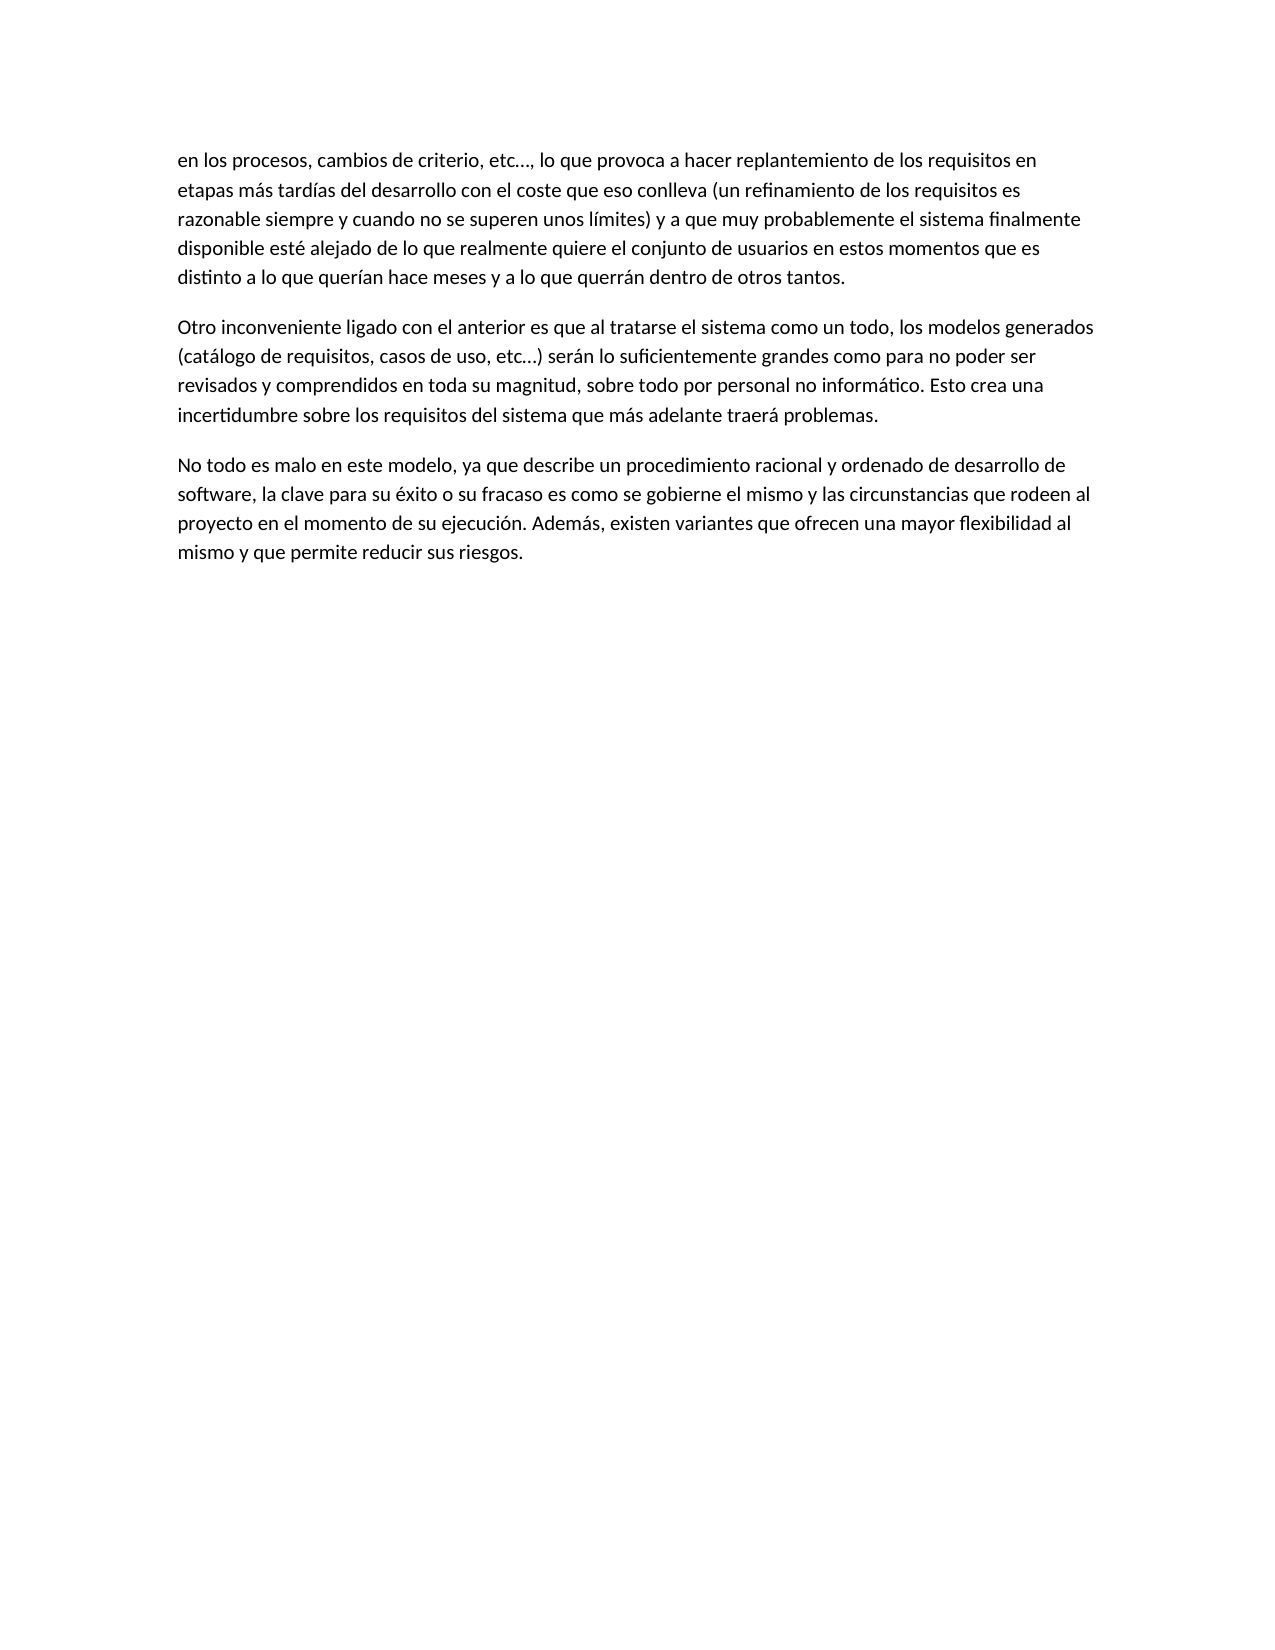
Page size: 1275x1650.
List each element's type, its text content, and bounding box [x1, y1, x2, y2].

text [177, 148, 1098, 290]
text Otro inconveniente ligado con el anterior es que al tratarse el sistema como un todo, los modelos generados (catálogo de requisitos, casos de uso, etc…) serán lo suficientemente grandes como para no poder ser revisados y comprendidos en toda su magnitud, sobre todo por personal no informático. Esto crea una incertidumbre sobre los requisitos del sistema que más adelante traerá problemas. [177, 314, 1098, 427]
text No todo es malo en este modelo, ya que describe un procedimiento racional y ordenado de desarrollo de software, la clave para su éxito o su fracaso es como se gobierne el mismo y las circunstancias que rodeen al proyecto en el momento de su ejecución. Además, existen variantes que ofrecen una mayor flexibilidad al mismo y que permite reducir sus riesgos. [177, 452, 1098, 565]
